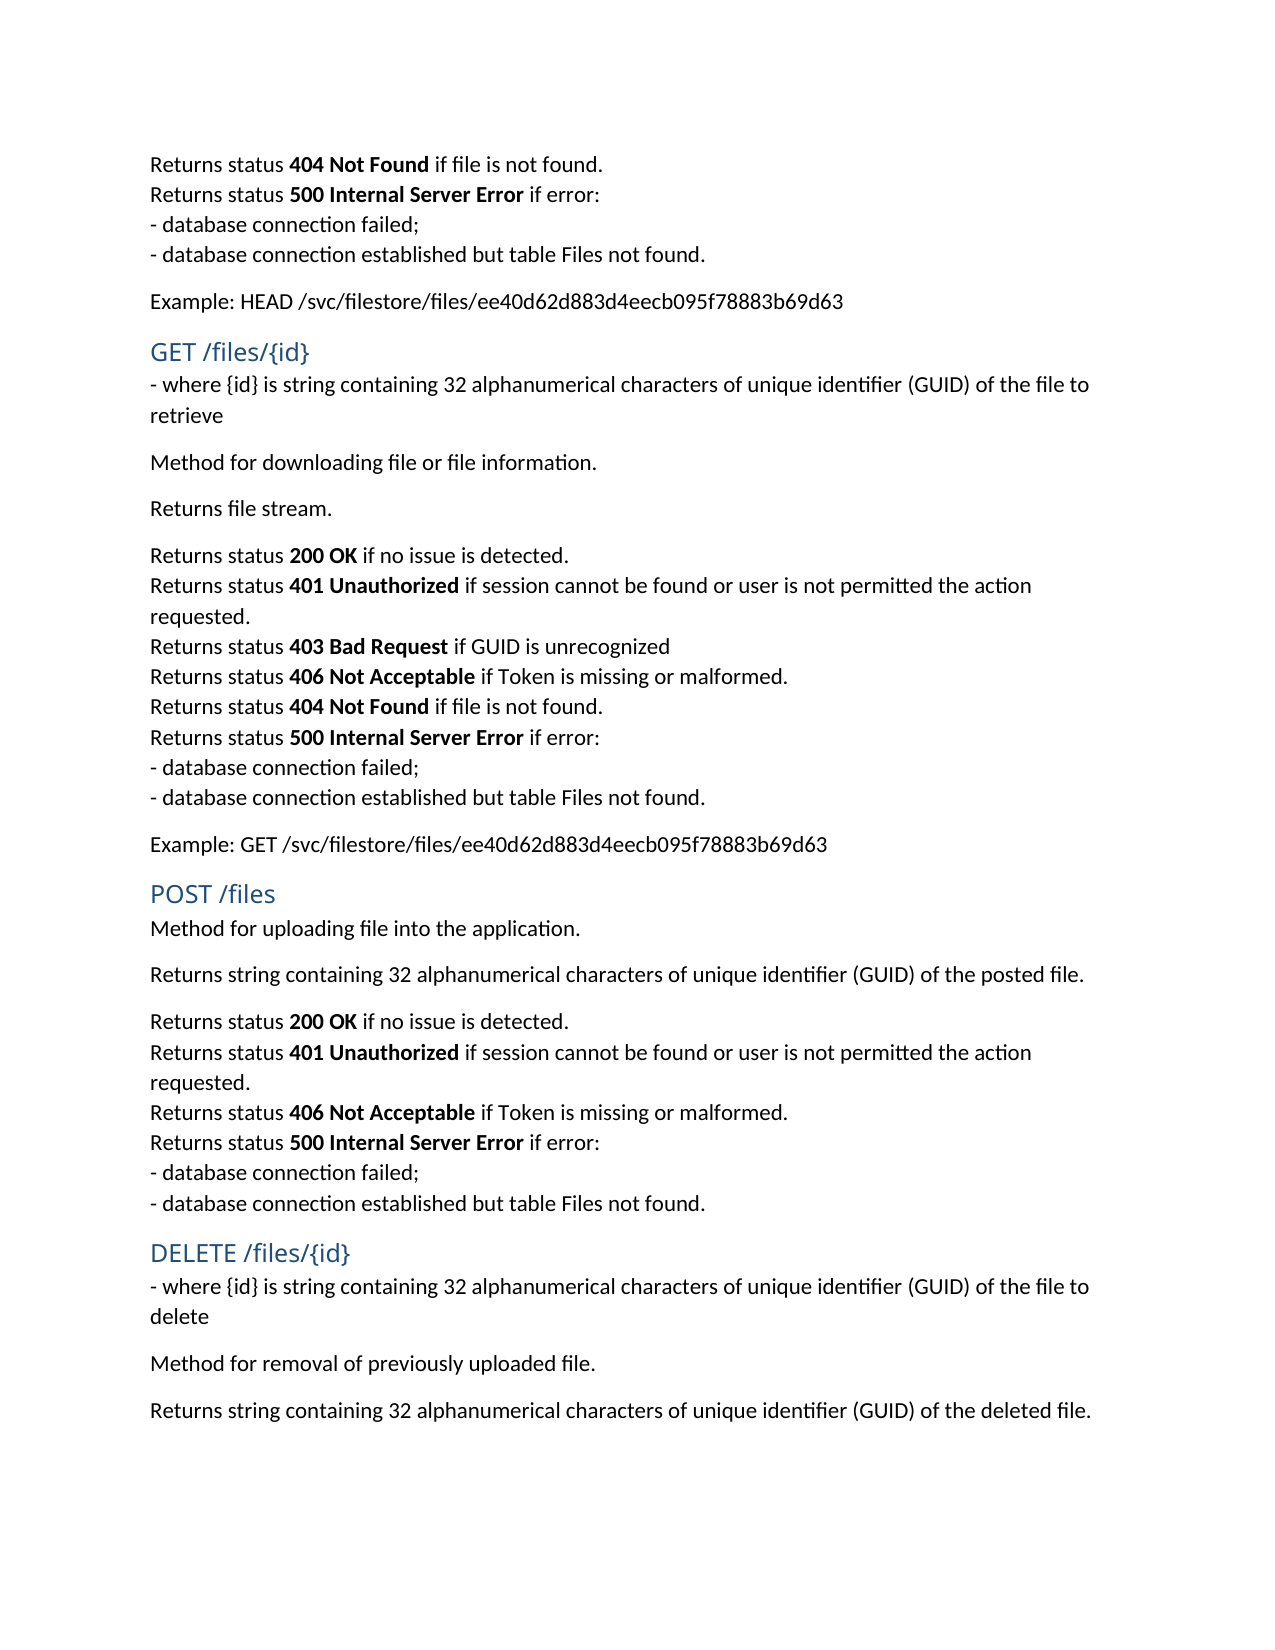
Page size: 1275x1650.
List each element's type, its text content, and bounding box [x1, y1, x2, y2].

text Returns status 200 OK if no issue is detected. Returns status 401 Unauthorized if session cannot be found or user is not permitted the action requested. Returns status 406 Not Acceptable if Token is missing or malformed. Returns status 500 Internal Server Error if error: - database connection failed; - database connection established but table Files not found. [150, 1007, 1125, 1217]
text Returns status 200 OK if no issue is detected. Returns status 401 Unauthorized if session cannot be found or user is not permitted the action requested. Returns status 403 Bad Request if GUID is unrecognized Returns status 406 Not Acceptable if Token is missing or malformed. Returns status 404 Not Found if file is not found. Returns status 500 Internal Server Error if error: - database connection failed; - database connection established but table Files not found. [150, 541, 1125, 811]
text Returns string containing 32 alphanumerical characters of unique identifier (GUID) of the posted file. [150, 961, 1125, 988]
text DELETE /files/{id} - where {id} is string containing 32 alphanumerical characters of unique identifier (GUID) of the file to delete [150, 1236, 1125, 1330]
text Returns string containing 32 alphanumerical characters of unique identifier (GUID) of the deleted file. [150, 1396, 1125, 1424]
text Method for downloading file or file information. [150, 448, 1125, 476]
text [150, 150, 1125, 269]
text Method for removal of previously uploaded file. [150, 1349, 1125, 1377]
text Example: GET /svc/filestore/files/ee40d62d883d4eecb095f78883b69d63 [150, 830, 1125, 858]
text GET /files/{id} - where {id} is string containing 32 alphanumerical characters of unique identifier (GUID) of the file to retrieve [150, 334, 1125, 429]
text Example: HEAD /svc/filestore/files/ee40d62d883d4eecb095f78883b69d63 [150, 287, 1125, 316]
text Returns file stream. [150, 494, 1125, 523]
subtitle POST /files [150, 877, 1125, 911]
text Method for uploading file into the application. [150, 914, 1125, 942]
